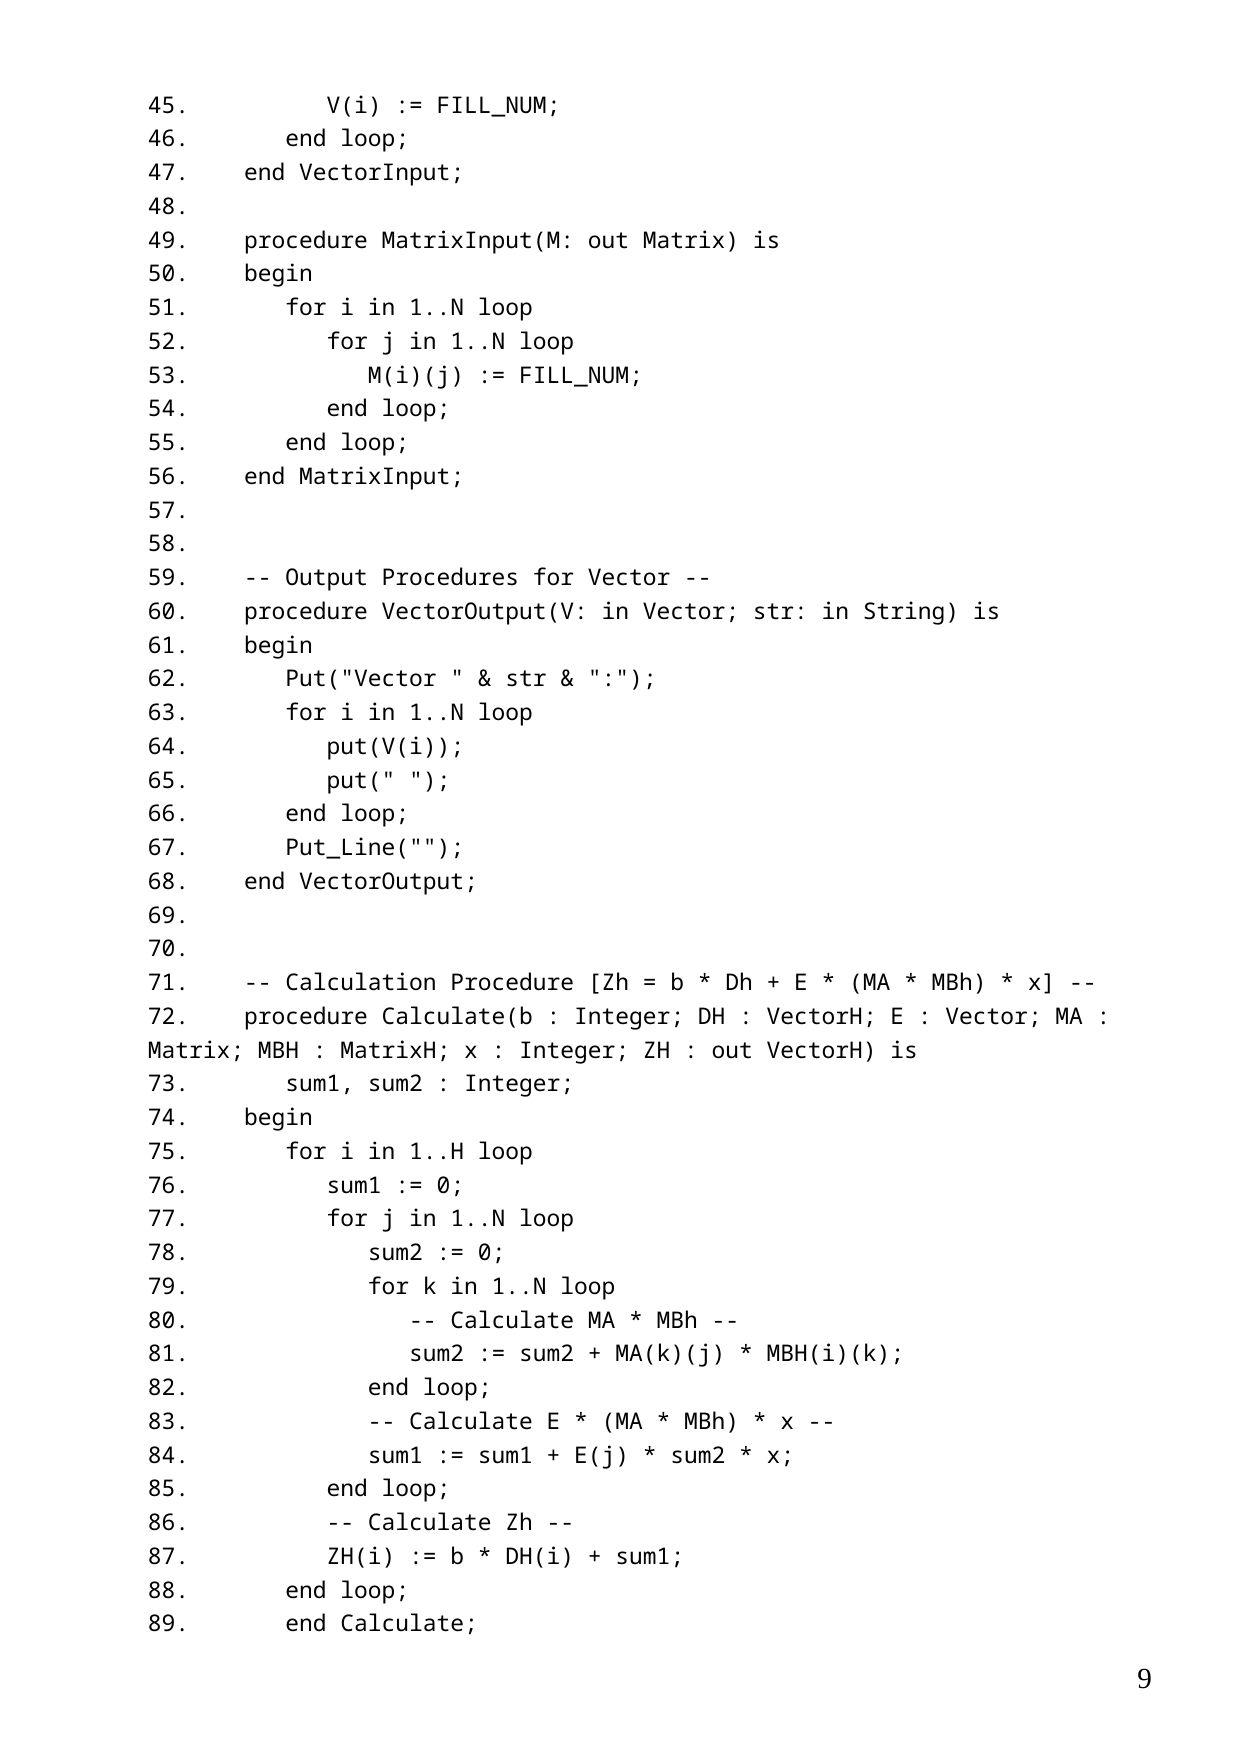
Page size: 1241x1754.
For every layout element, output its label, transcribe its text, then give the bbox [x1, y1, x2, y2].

text 77. for j in 1..N loop [148, 1202, 1152, 1234]
text 78. sum2 := 0; [148, 1236, 1152, 1267]
text 50. begin [148, 257, 1152, 289]
text 73. sum1, sum2 : Integer; [148, 1067, 1152, 1099]
text 52. for j in 1..N loop [148, 325, 1152, 356]
text 84. sum1 := sum1 + E(j) * sum2 * x; [148, 1439, 1152, 1470]
text 51. for i in 1..N loop [148, 291, 1152, 322]
text 70. [148, 932, 1152, 964]
text 54. end loop; [148, 392, 1152, 424]
text 67. Put_Line(""); [148, 831, 1152, 862]
text 81. sum2 := sum2 + MA(k)(j) * MBH(i)(k); [148, 1337, 1152, 1369]
text 82. end loop; [148, 1371, 1152, 1402]
text 89. end Calculate; [148, 1607, 1152, 1639]
text 71. -- Calculation Procedure [Zh = b * Dh + E * (MA * MBh) * x] -- [148, 966, 1152, 997]
text 53. M(i)(j) := FILL_NUM; [148, 359, 1152, 390]
text 86. -- Calculate Zh -- [148, 1506, 1152, 1537]
text 63. for i in 1..N loop [148, 696, 1152, 727]
text 60. procedure VectorOutput(V: in Vector; str: in String) is [148, 595, 1152, 626]
text 79. for k in 1..N loop [148, 1270, 1152, 1301]
text 76. sum1 := 0; [148, 1169, 1152, 1200]
text 75. for i in 1..H loop [148, 1135, 1152, 1166]
text 49. procedure MatrixInput(M: out Matrix) is [148, 224, 1152, 255]
text 80. -- Calculate MA * MBh -- [148, 1304, 1152, 1335]
text 69. [148, 899, 1152, 930]
text 74. begin [148, 1101, 1152, 1132]
text 46. end loop; [148, 122, 1152, 154]
text 48. [148, 190, 1152, 221]
text 85. end loop; [148, 1472, 1152, 1504]
text 66. end loop; [148, 797, 1152, 829]
text 68. end VectorOutput; [148, 865, 1152, 896]
text 87. ZH(i) := b * DH(i) + sum1; [148, 1540, 1152, 1571]
text 65. put(" "); [148, 764, 1152, 795]
text 72. procedure Calculate(b : Integer; DH : VectorH; E : Vector; MA : Matrix; MBH : MatrixH; x : Integer; ZH : out VectorH) is [148, 1000, 1152, 1065]
text 88. end loop; [148, 1574, 1152, 1605]
text 83. -- Calculate E * (MA * MBh) * x -- [148, 1405, 1152, 1436]
text 47. end VectorInput; [148, 156, 1152, 187]
text 58. [148, 527, 1152, 559]
text 64. put(V(i)); [148, 730, 1152, 761]
text 59. -- Output Procedures for Vector -- [148, 561, 1152, 592]
text 62. Put("Vector " & str & ":"); [148, 662, 1152, 694]
text 57. [148, 494, 1152, 525]
text 56. end MatrixInput; [148, 460, 1152, 491]
text 55. end loop; [148, 426, 1152, 457]
text 45. V(i) := FILL_NUM; [148, 89, 1152, 120]
text 61. begin [148, 629, 1152, 660]
